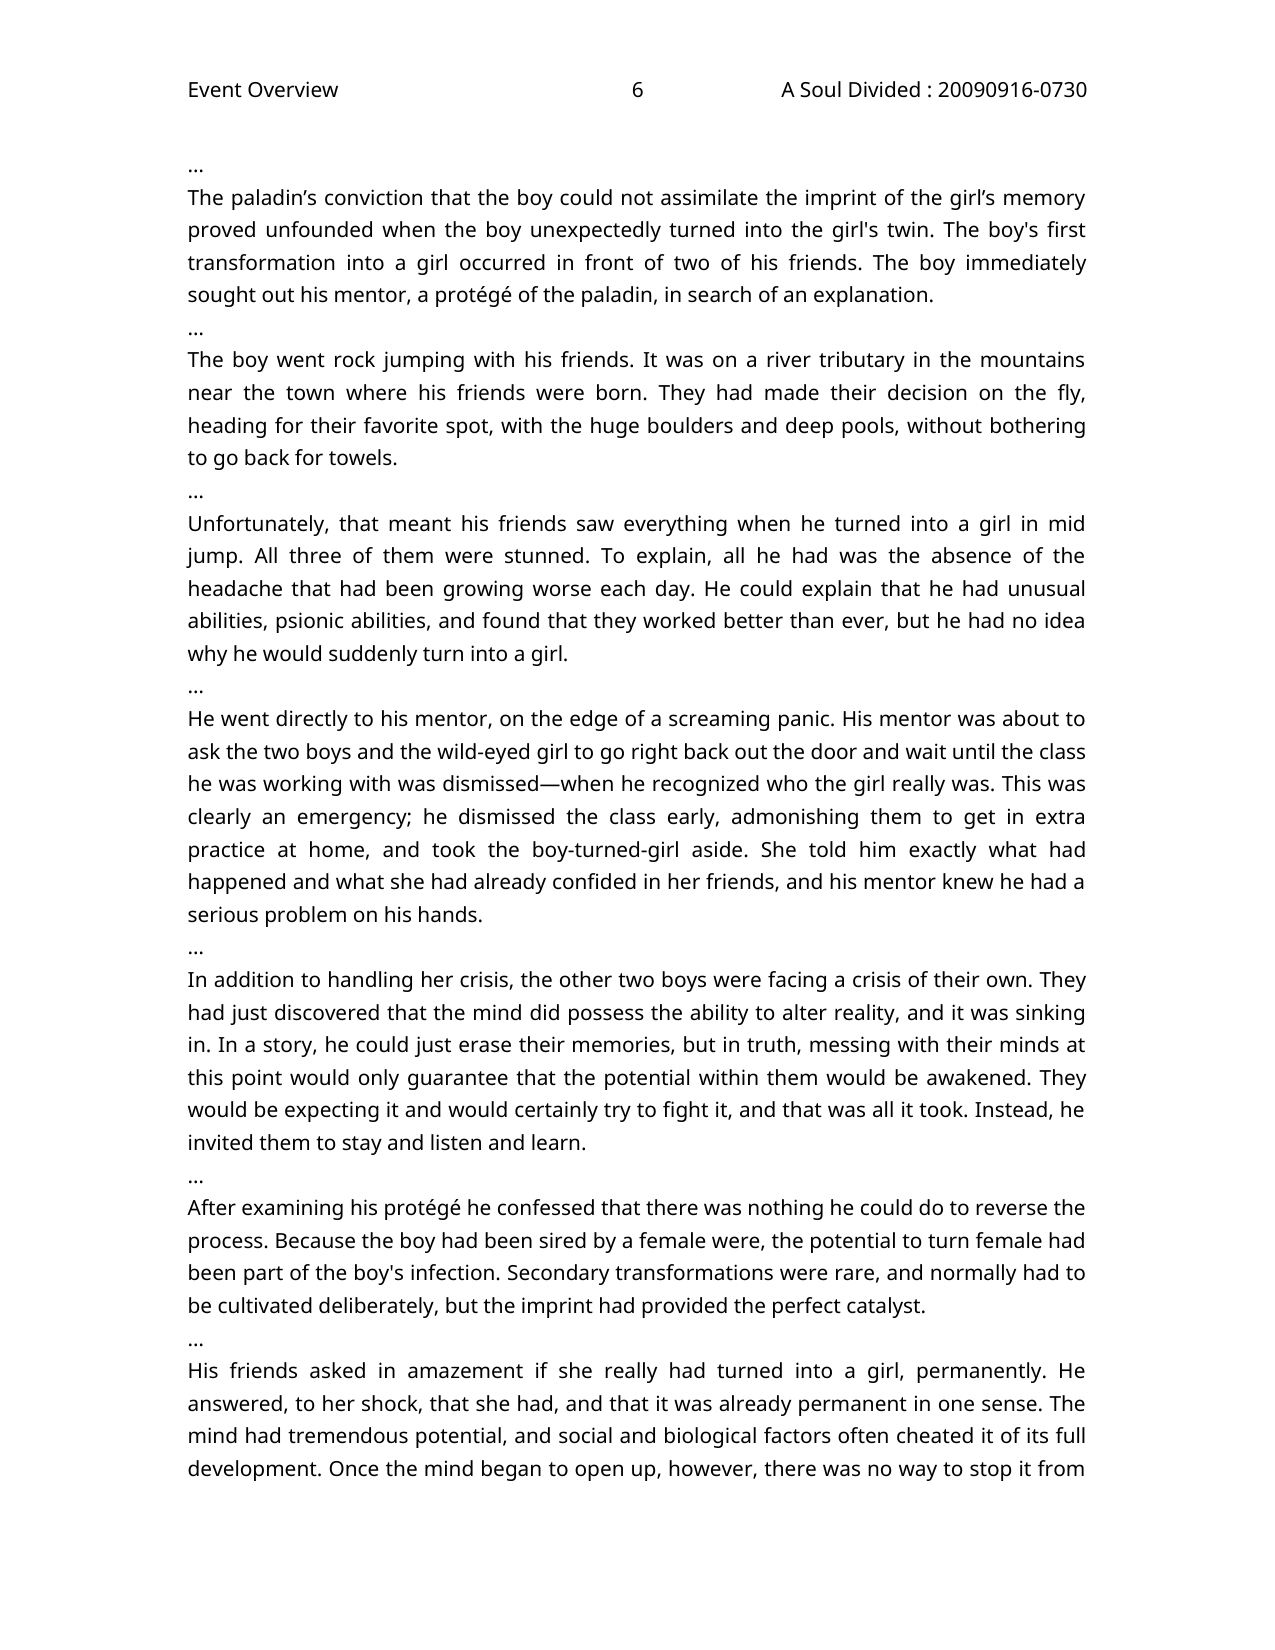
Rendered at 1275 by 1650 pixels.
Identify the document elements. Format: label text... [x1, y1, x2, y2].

text … [187, 1161, 1087, 1189]
text Unfortunately, that meant his friends saw everything when he turned into a girl in mid jump. All three of them were stunned. To explain, all he had was the absence of the headache that had been growing worse each day. He could explain that he had unusual abilities, psionic abilities, and found that they worked better than ever, but he had no idea why he would suddenly turn into a girl. [187, 509, 1087, 667]
text … [187, 476, 1087, 504]
text He went directly to his mentor, on the edge of a screaming panic. His mentor was about to ask the two boys and the wild-eyed girl to go right back out the door and wait until the class he was working with was dismissed—when he recognized who the girl really was. This was clearly an emergency; he dismissed the class early, admonishing them to get in extra practice at home, and took the boy-turned-girl aside. She told him exactly what had happened and what she had already confided in her friends, and his mentor knew he had a serious problem on his hands. [187, 704, 1087, 928]
text After examining his protégé he confessed that there was nothing he could do to reverse the process. Because the boy had been sired by a female were, the potential to turn female had been part of the boy's infection. Secondary transformations were rare, and normally had to be cultivated deliberately, but the imprint had provided the perfect catalyst. [187, 1193, 1087, 1319]
text … [187, 150, 1087, 178]
text … [187, 932, 1087, 961]
text … [187, 313, 1087, 341]
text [187, 1356, 1087, 1483]
text … [187, 672, 1087, 700]
text The paladin’s conviction that the boy could not assimilate the imprint of the girl’s memory proved unfounded when the boy unexpectedly turned into the girl's twin. The boy's first transformation into a girl occurred in front of two of his friends. The boy immediately sought out his mentor, a protégé of the paladin, in search of an explanation. [187, 183, 1087, 309]
text In addition to handling her crisis, the other two boys were facing a crisis of their own. They had just discovered that the mind did possess the ability to alter reality, and it was sinking in. In a story, he could just erase their memories, but in truth, messing with their minds at this point would only guarantee that the potential within them would be awakened. They would be expecting it and would certainly try to fight it, and that was all it took. Instead, he invited them to stay and listen and learn. [187, 965, 1087, 1157]
text The boy went rock jumping with his friends. It was on a river tributary in the mountains near the town where his friends were born. They had made their decision on the fly, heading for their favorite spot, with the huge boulders and deep pools, without bothering to go back for towels. [187, 346, 1087, 472]
text … [187, 1324, 1087, 1352]
